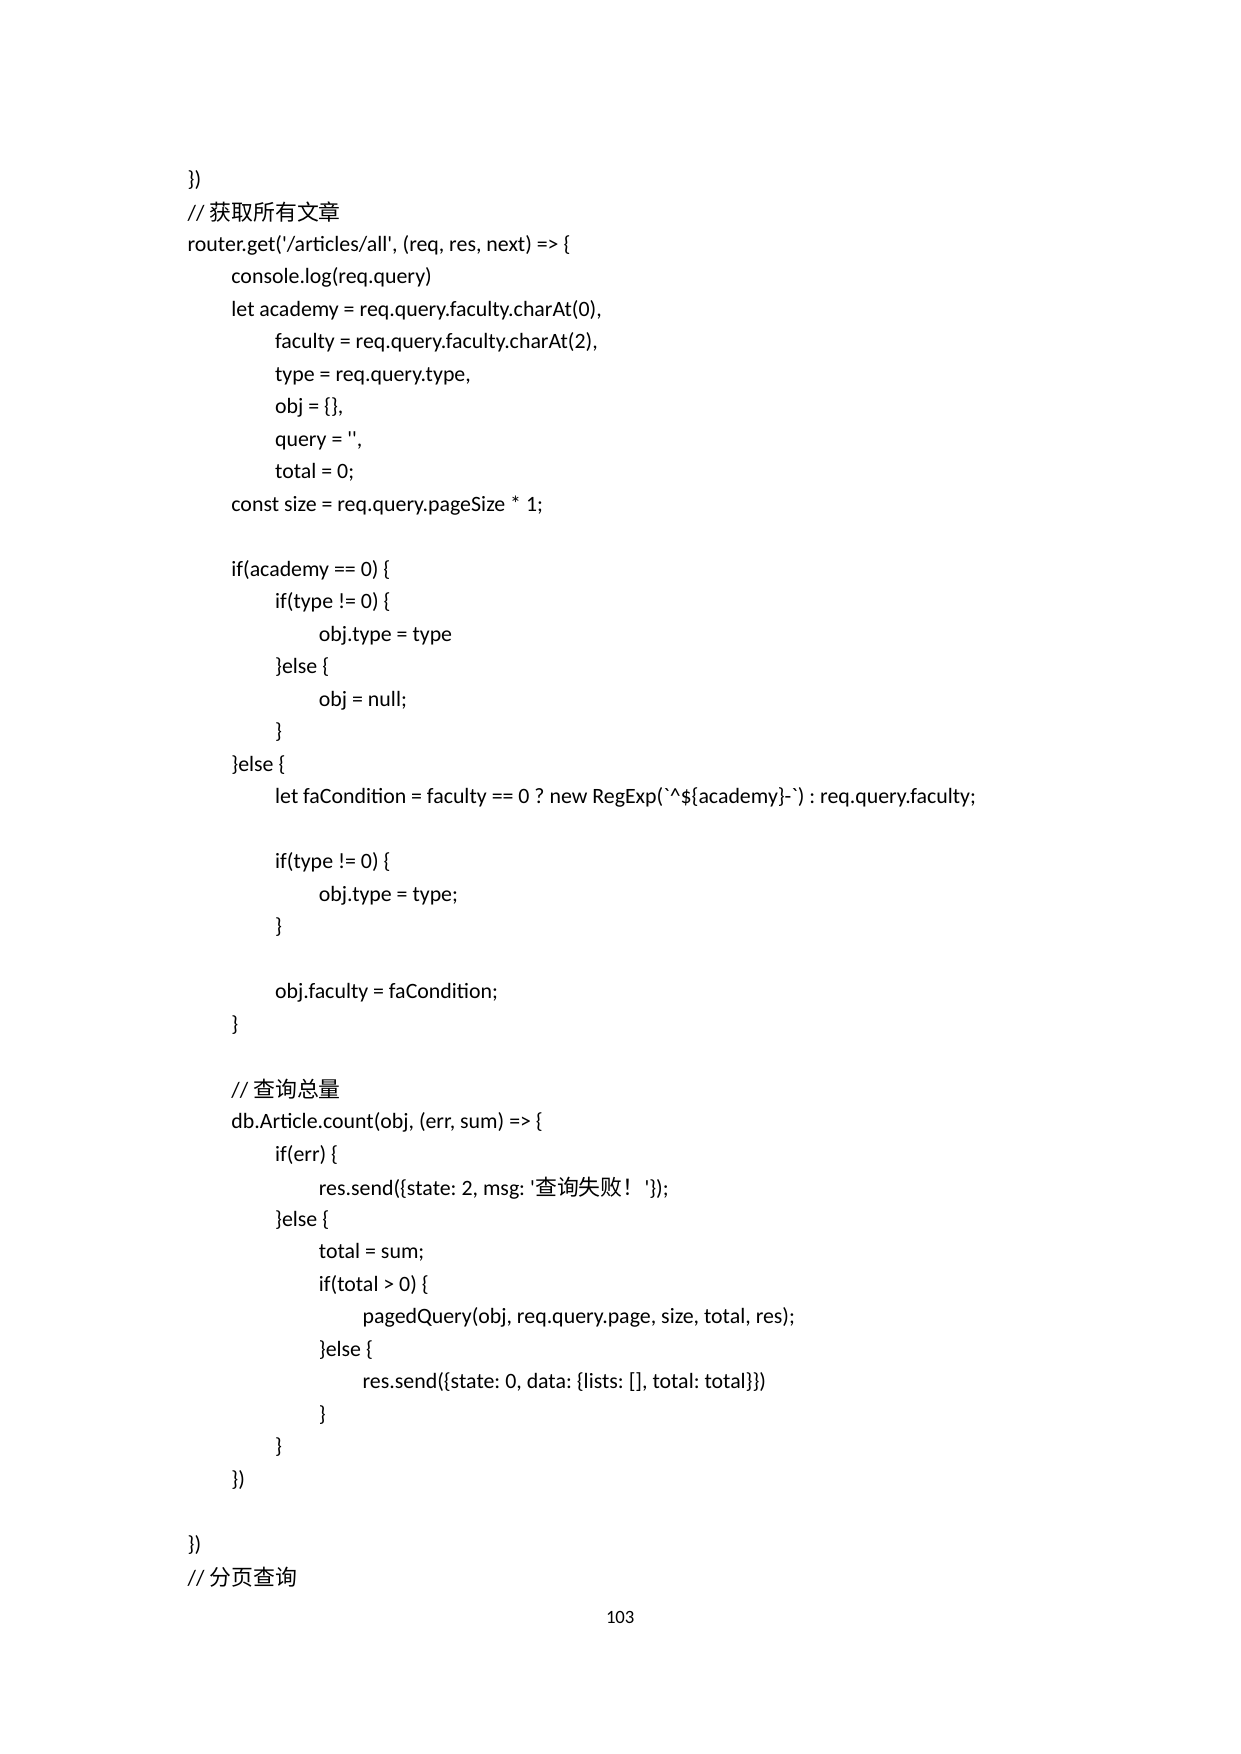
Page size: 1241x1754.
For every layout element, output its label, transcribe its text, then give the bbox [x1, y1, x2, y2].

text obj.type = type [187, 617, 1053, 649]
text }else { [187, 649, 1053, 682]
text let faCondition = faculty == 0 ? new RegExp(`^${academy}-`) : req.query.faculty; [187, 779, 1053, 812]
text res.send({state: 2, msg: '查询失败！'}); [187, 1169, 1053, 1202]
text total = sum; [187, 1234, 1053, 1267]
text }else { [187, 1332, 1053, 1364]
text }) [187, 1462, 1053, 1494]
text total = 0; [187, 454, 1053, 487]
text type = req.query.type, [187, 357, 1053, 389]
text // 查询总量 [187, 1072, 1053, 1104]
text } [187, 1007, 1053, 1039]
text res.send({state: 0, data: {lists: [], total: total}}) [187, 1364, 1053, 1397]
text if(total > 0) { [187, 1267, 1053, 1299]
text if(academy == 0) { [187, 552, 1053, 584]
text // 分页查询 [187, 1559, 1053, 1592]
text faculty = req.query.faculty.charAt(2), [187, 324, 1053, 357]
text db.Article.count(obj, (err, sum) => { [187, 1104, 1053, 1137]
text router.get('/articles/all', (req, res, next) => { [187, 227, 1053, 259]
text // 获取所有文章 [187, 194, 1053, 227]
text if(err) { [187, 1137, 1053, 1169]
text }) [187, 162, 1053, 194]
text query = '', [187, 422, 1053, 454]
text console.log(req.query) [187, 259, 1053, 292]
text obj = null; [187, 682, 1053, 714]
text obj.faculty = faCondition; [187, 974, 1053, 1007]
text const size = req.query.pageSize * 1; [187, 487, 1053, 519]
text }else { [187, 1202, 1053, 1234]
text if(type != 0) { [187, 844, 1053, 877]
text pagedQuery(obj, req.query.page, size, total, res); [187, 1299, 1053, 1332]
text } [187, 714, 1053, 747]
text }) [187, 1527, 1053, 1559]
text obj.type = type; [187, 877, 1053, 909]
text obj = {}, [187, 389, 1053, 422]
text } [187, 909, 1053, 942]
text let academy = req.query.faculty.charAt(0), [187, 292, 1053, 324]
text }else { [187, 747, 1053, 779]
text if(type != 0) { [187, 584, 1053, 617]
text } [187, 1397, 1053, 1429]
text } [187, 1429, 1053, 1462]
